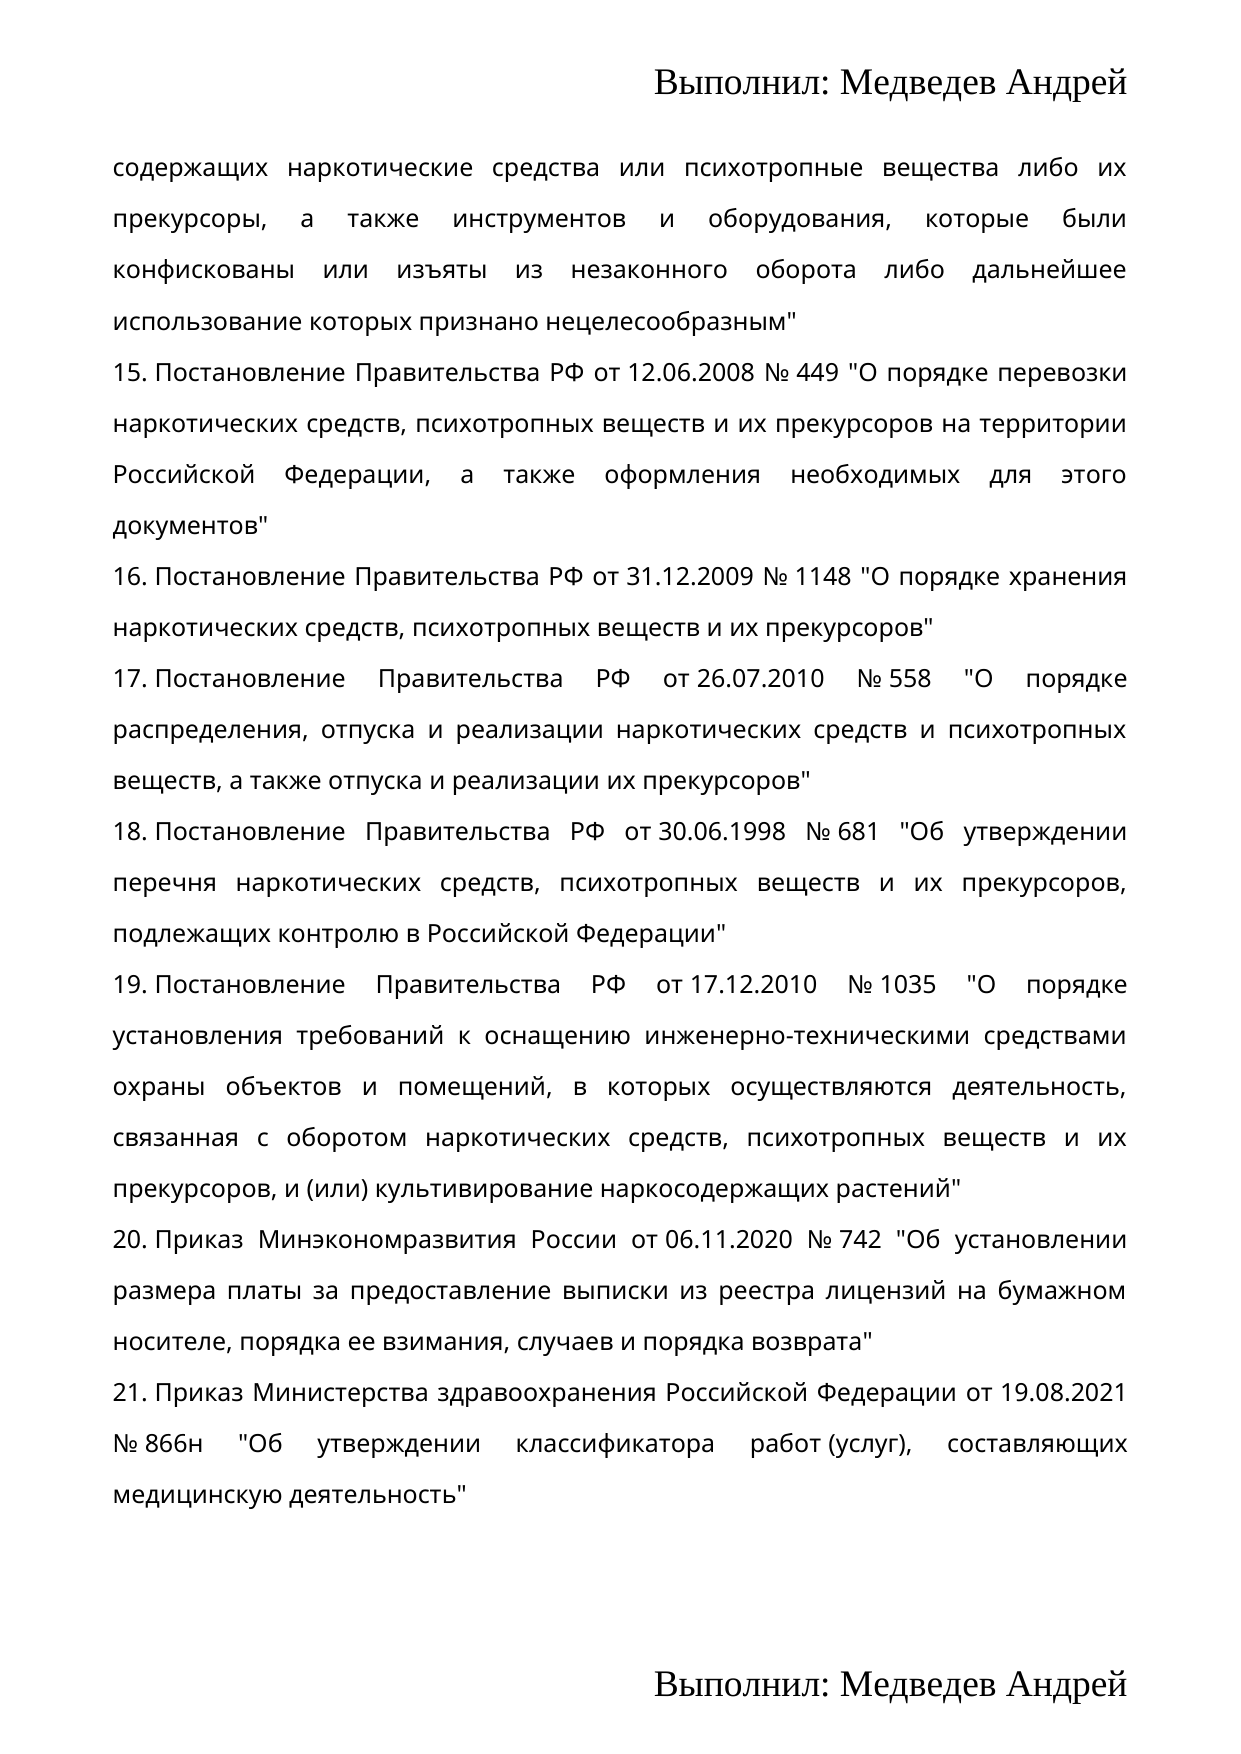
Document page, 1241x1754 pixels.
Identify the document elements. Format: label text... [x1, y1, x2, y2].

text 17. Постановление Правительства РФ от 26.07.2010 № 558 "О порядке распределения, отпуска и реализации наркотических средств и психотропных веществ, а также отпуска и реализации их прекурсоров" [112, 660, 1128, 797]
text 18. Постановление Правительства РФ от 30.06.1998 № 681 "Об утверждении перечня наркотических средств, психотропных веществ и их прекурсоров, подлежащих контролю в Российской Федерации" [112, 813, 1128, 950]
text 15. Постановление Правительства РФ от 12.06.2008 № 449 "О порядке перевозки наркотических средств, психотропных веществ и их прекурсоров на территории Российской Федерации, а также оформления необходимых для этого документов" [112, 354, 1128, 541]
text 19. Постановление Правительства РФ от 17.12.2010 № 1035 "О порядке установления требований к оснащению инженерно-техническими средствами охраны объектов и помещений, в которых осуществляются деятельность, связанная с оборотом наркотических средств, психотропных веществ и их прекурсоров, и (или) культивирование наркосодержащих растений" [112, 967, 1128, 1205]
text 20. Приказ Минэкономразвития России от 06.11.2020 № 742 "Об установлении размера платы за предоставление выписки из реестра лицензий на бумажном носителе, порядка ее взимания, случаев и порядка возврата" [112, 1222, 1128, 1358]
text 21. Приказ Министерства здравоохранения Российской Федерации от 19.08.2021 № 866н "Об утверждении классификатора работ (услуг), составляющих медицинскую деятельность" [112, 1375, 1128, 1511]
text 16. Постановление Правительства РФ от 31.12.2009 № 1148 "О порядке хранения наркотических средств, психотропных веществ и их прекурсоров" [112, 558, 1128, 643]
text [112, 150, 1128, 337]
